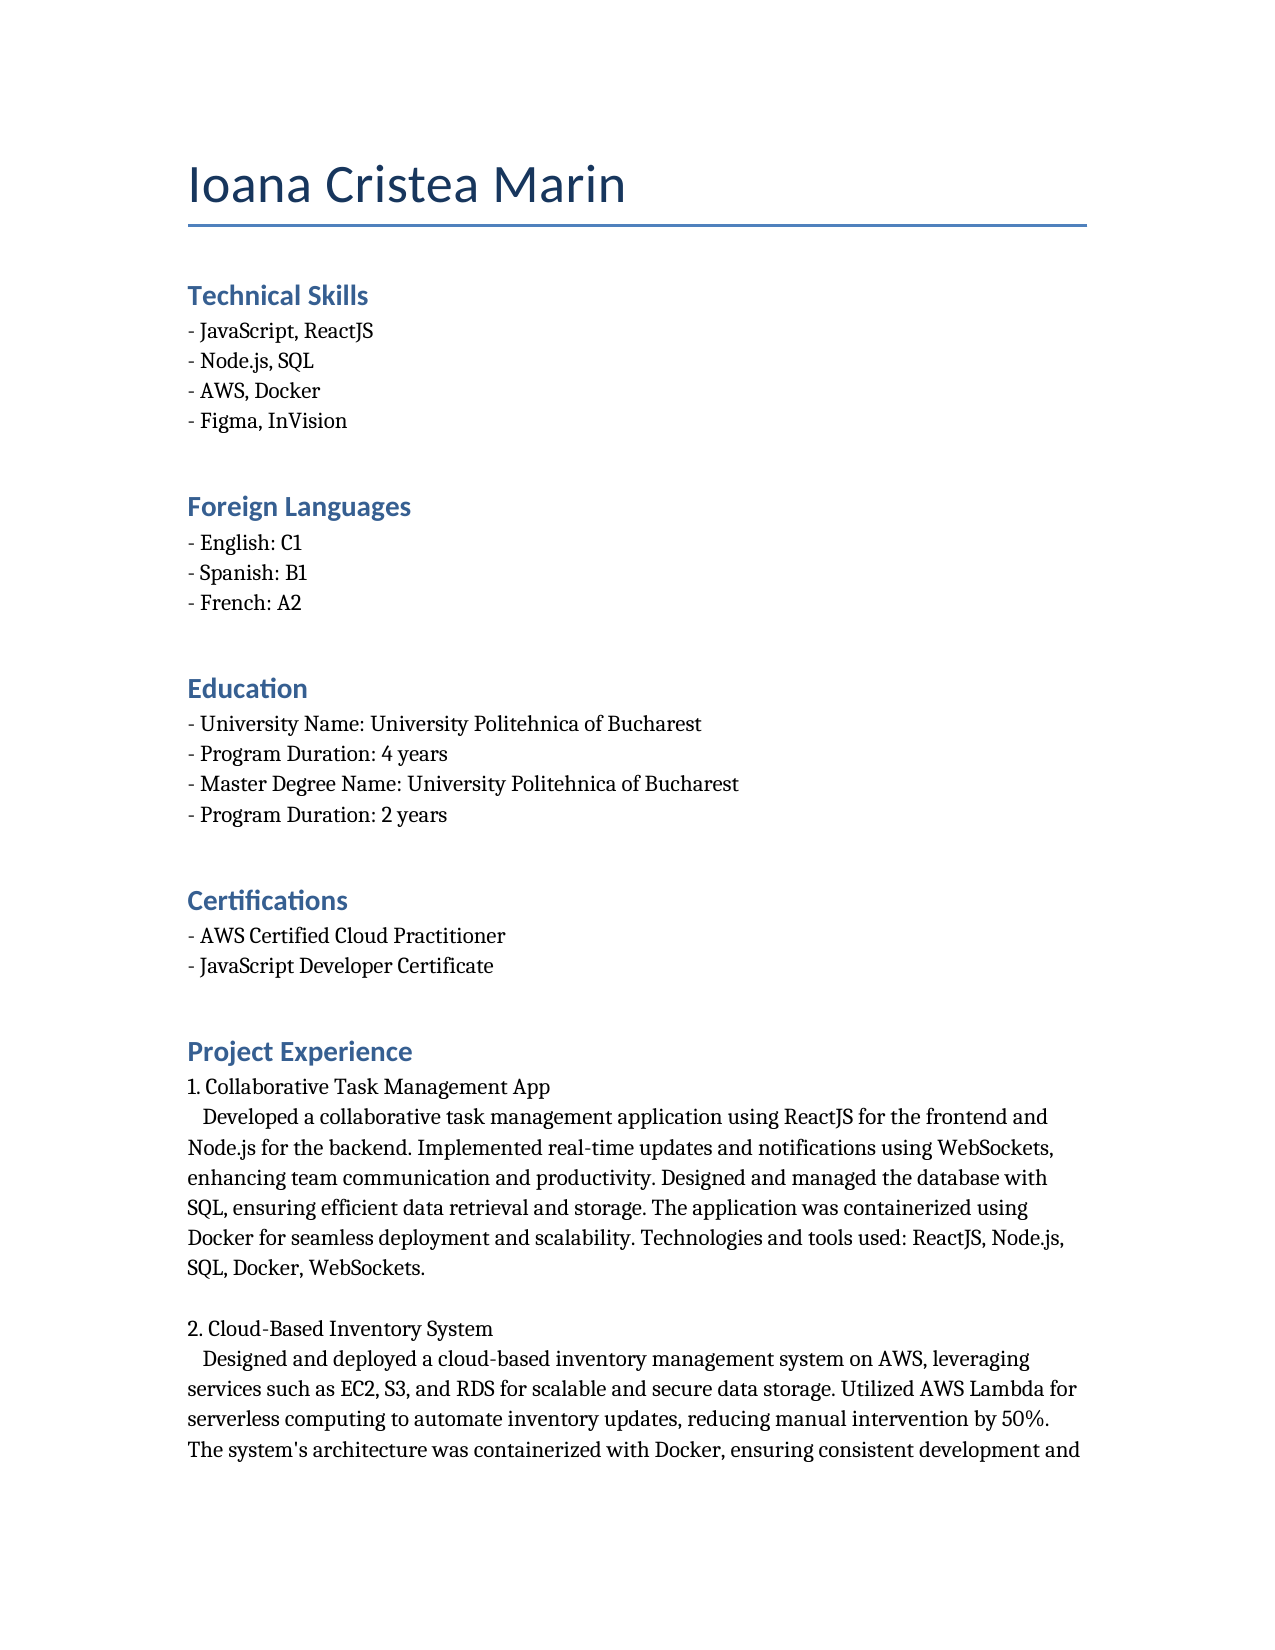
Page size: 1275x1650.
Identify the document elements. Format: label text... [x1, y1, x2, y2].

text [187, 1074, 1087, 1463]
subtitle Technical Skills [187, 277, 1087, 312]
subtitle Project Experience [187, 1033, 1087, 1069]
text - University Name: University Politehnica of Bucharest - Program Duration: 4 years - Master Degree Name: University Politehnica of Bucharest - Program Duration: 2 years [187, 711, 1087, 828]
subtitle Foreign Languages [187, 488, 1087, 524]
text - AWS Certified Cloud Practitioner - JavaScript Developer Certificate [187, 923, 1087, 979]
title Ioana Cristea Marin [187, 150, 1087, 227]
subtitle Certifications [187, 882, 1087, 917]
text - English: C1 - Spanish: B1 - French: A2 [187, 529, 1087, 616]
text - JavaScript, ReactJS - Node.js, SQL - AWS, Docker - Figma, InVision [187, 317, 1087, 434]
subtitle Education [187, 670, 1087, 706]
